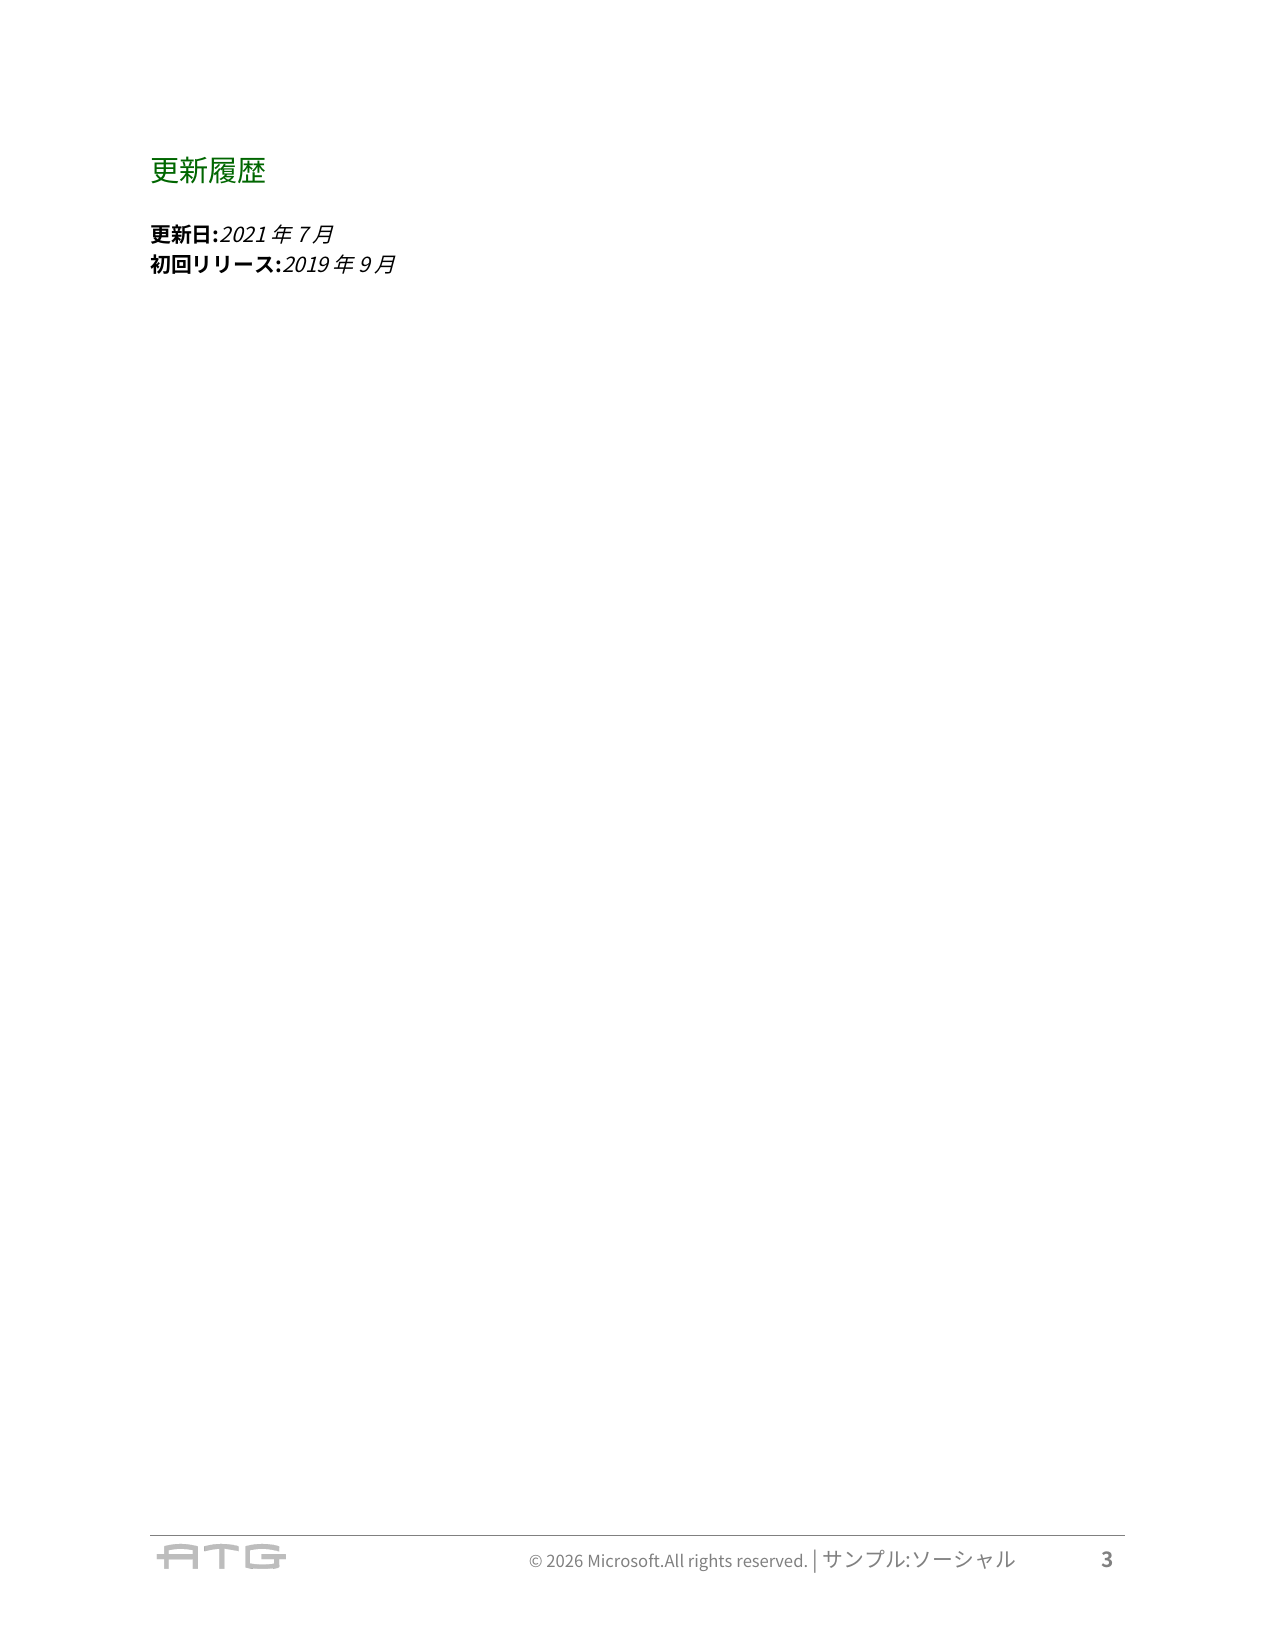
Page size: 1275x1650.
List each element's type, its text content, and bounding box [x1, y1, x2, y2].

text 更新日:2021 年 7 月 [150, 218, 1125, 248]
picture [156, 1543, 286, 1569]
text 初回リリース:2019 年 9 月 [150, 248, 1125, 278]
subtitle 更新履歴 [150, 147, 1125, 189]
